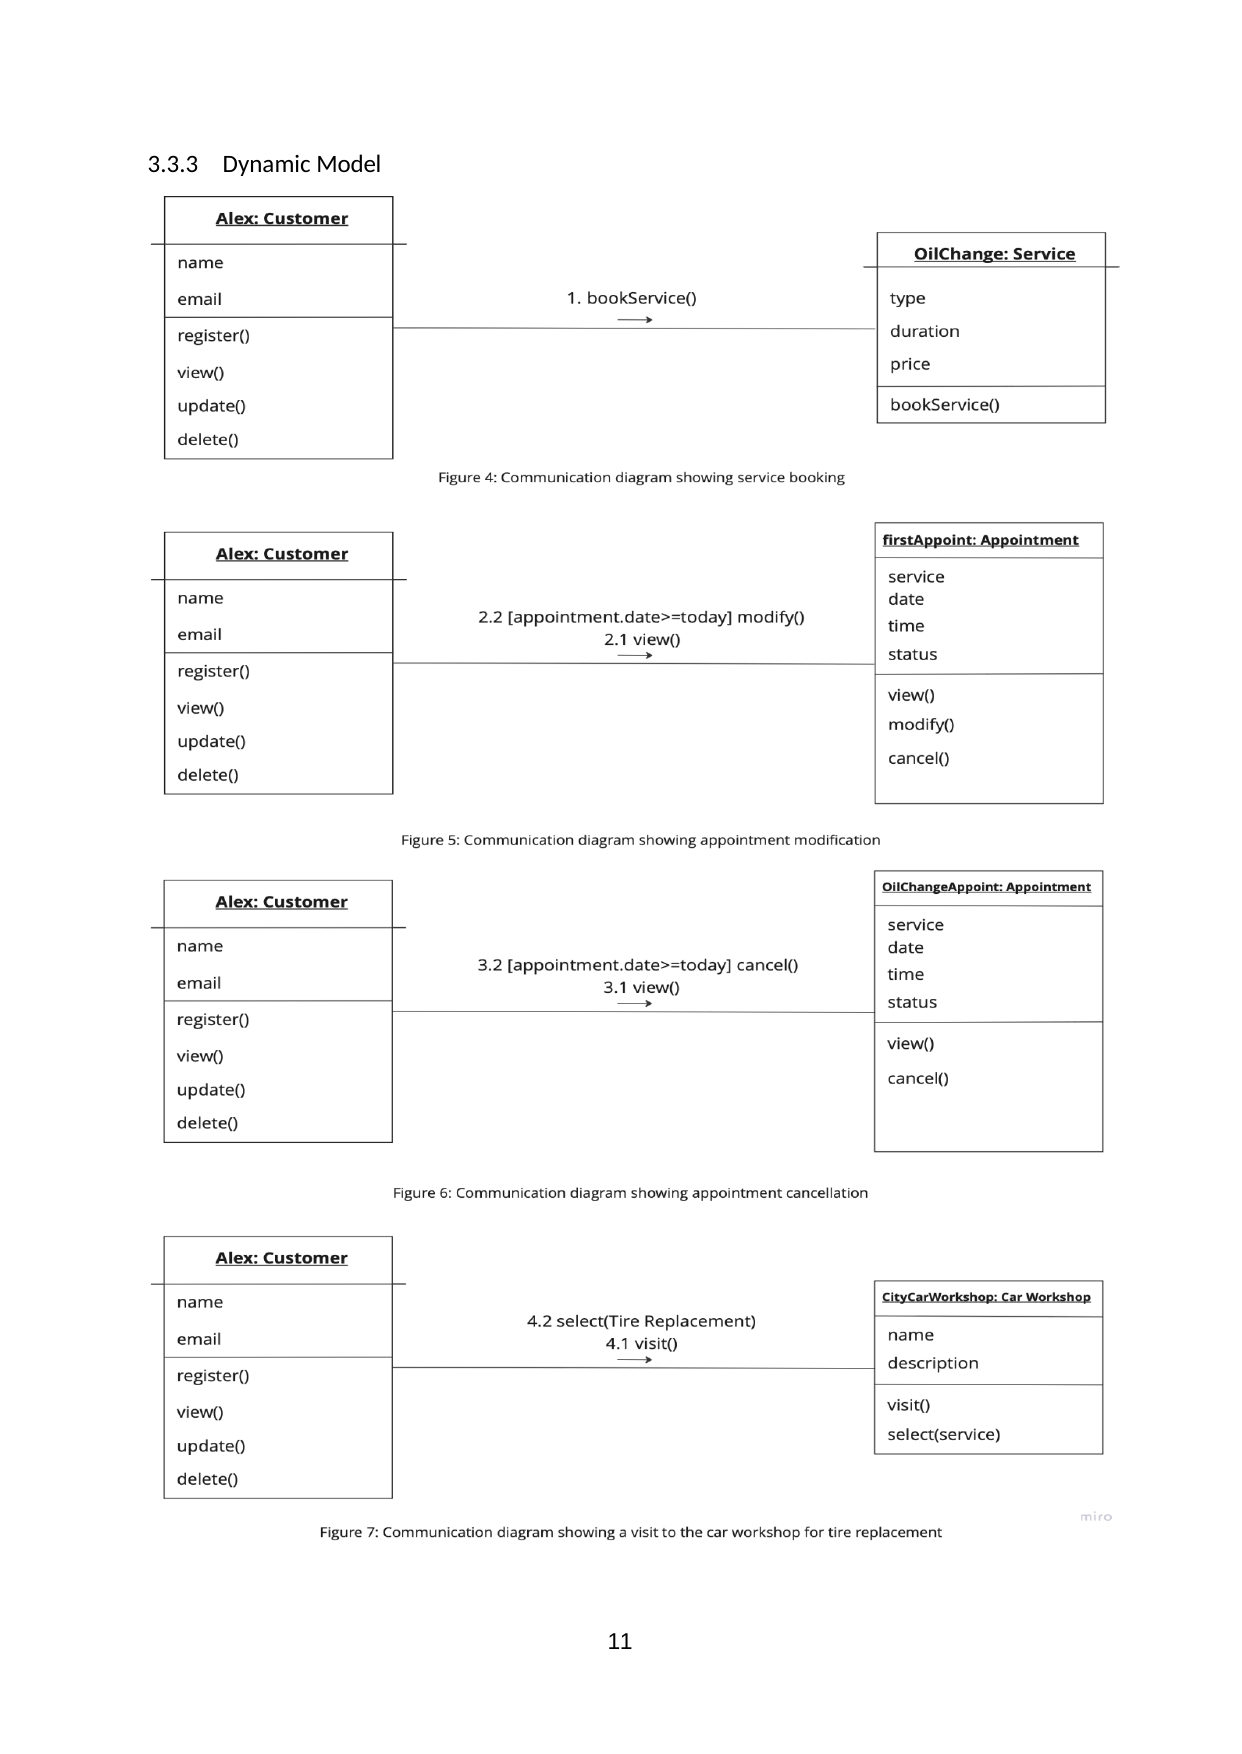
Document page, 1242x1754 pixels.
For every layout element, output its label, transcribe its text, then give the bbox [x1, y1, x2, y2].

list Dynamic Model [147, 148, 1152, 178]
picture [150, 196, 1134, 1541]
